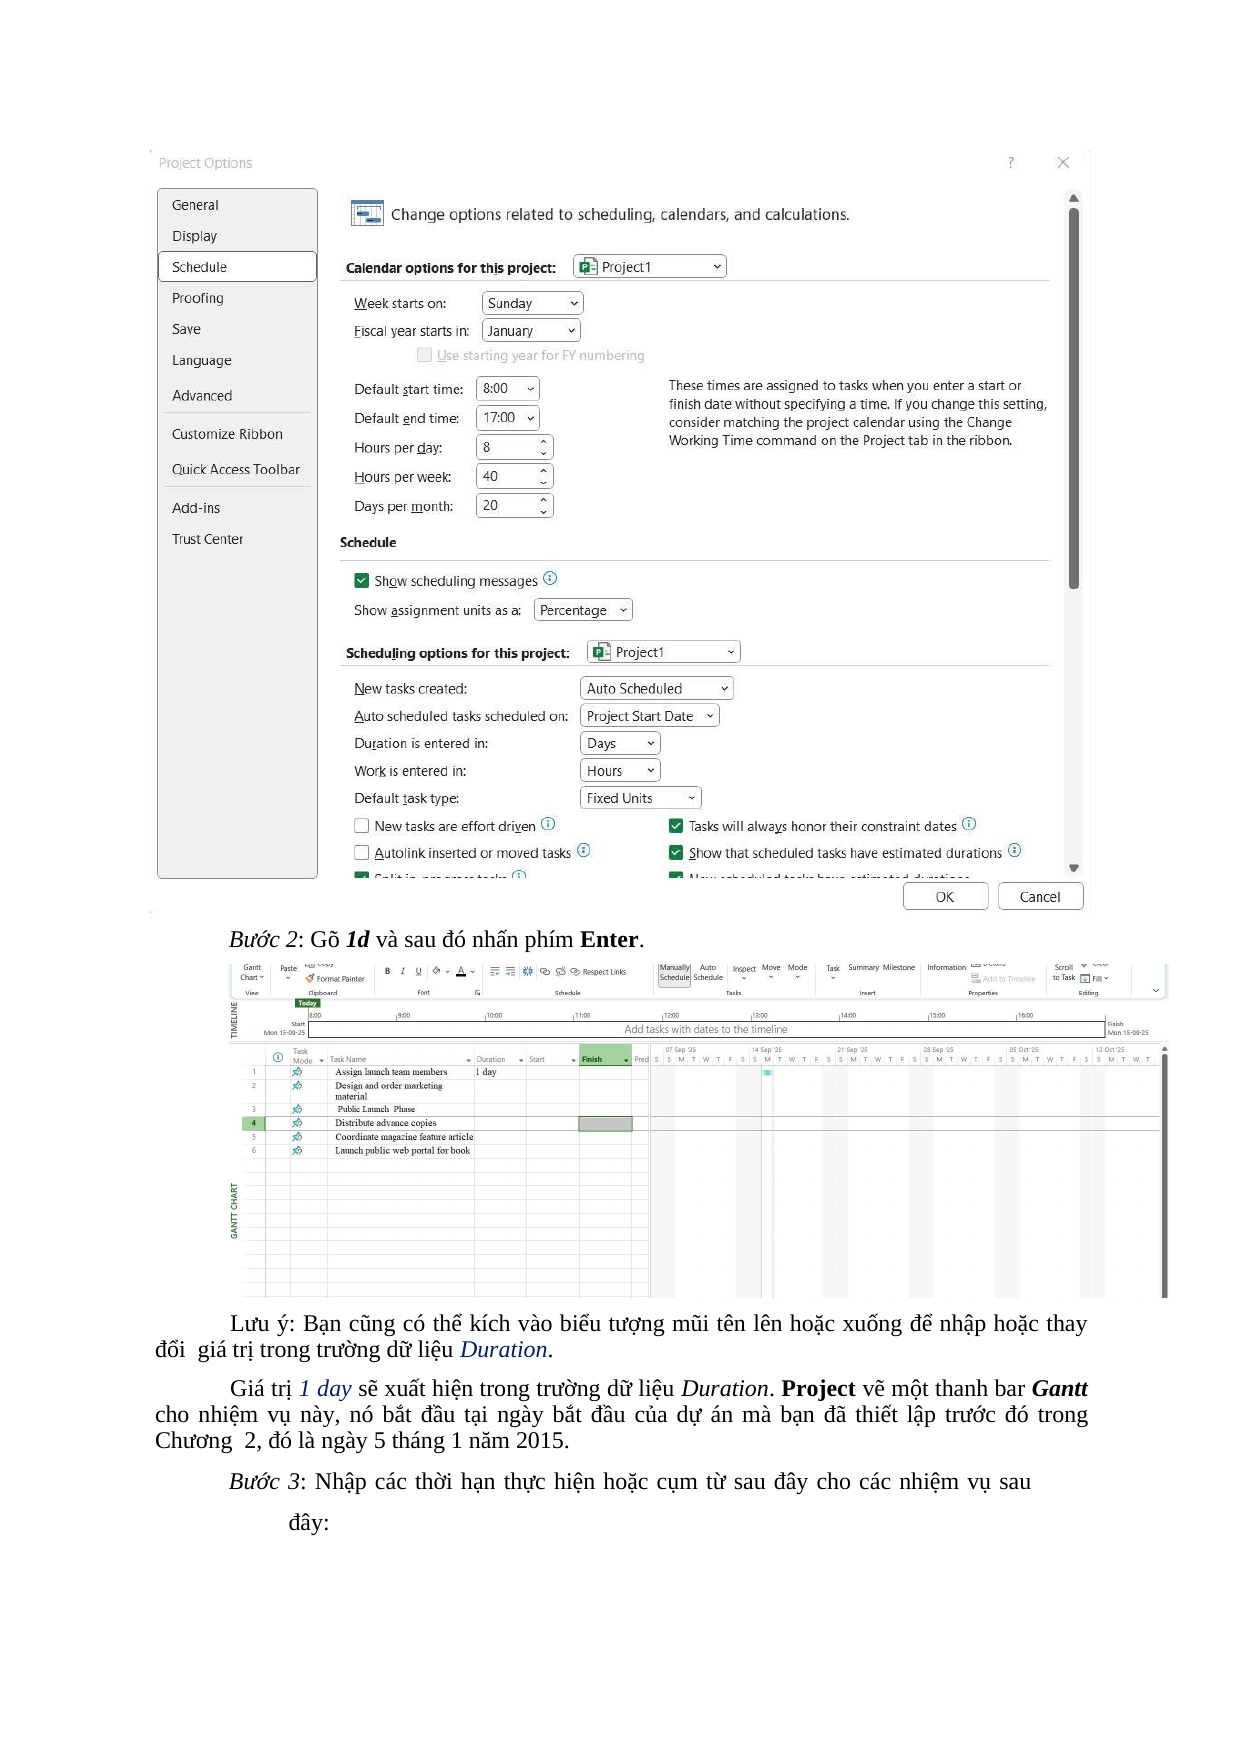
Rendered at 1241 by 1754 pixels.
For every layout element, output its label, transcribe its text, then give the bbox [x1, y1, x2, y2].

text Bước 2: Gõ 1d và sau đó nhấn phím Enter. [229, 925, 1090, 952]
picture [150, 150, 1091, 913]
text Giá trị 1 day sẽ xuất hiện trong trường dữ liệu Duration. Project vẽ một thanh bar Gantt cho nhiệm vụ này, nó bắt đầu tại ngày bắt đầu của dự án mà bạn đã thiết lập trước đó trong Chương 2, đó là ngày 5 tháng 1 năm 2015. [155, 1375, 1090, 1454]
text Bước 3: Nhập các thời hạn thực hiện hoặc cụm từ sau đây cho các nhiệm vụ sau đây: [229, 1467, 1032, 1536]
text Lưu ý: Bạn cũng có thể kích vào biểu tượng mũi tên lên hoặc xuống để nhập hoặc thay đổi giá trị trong trường dữ liệu Duration. [155, 1310, 1090, 1363]
picture [228, 964, 1169, 1298]
